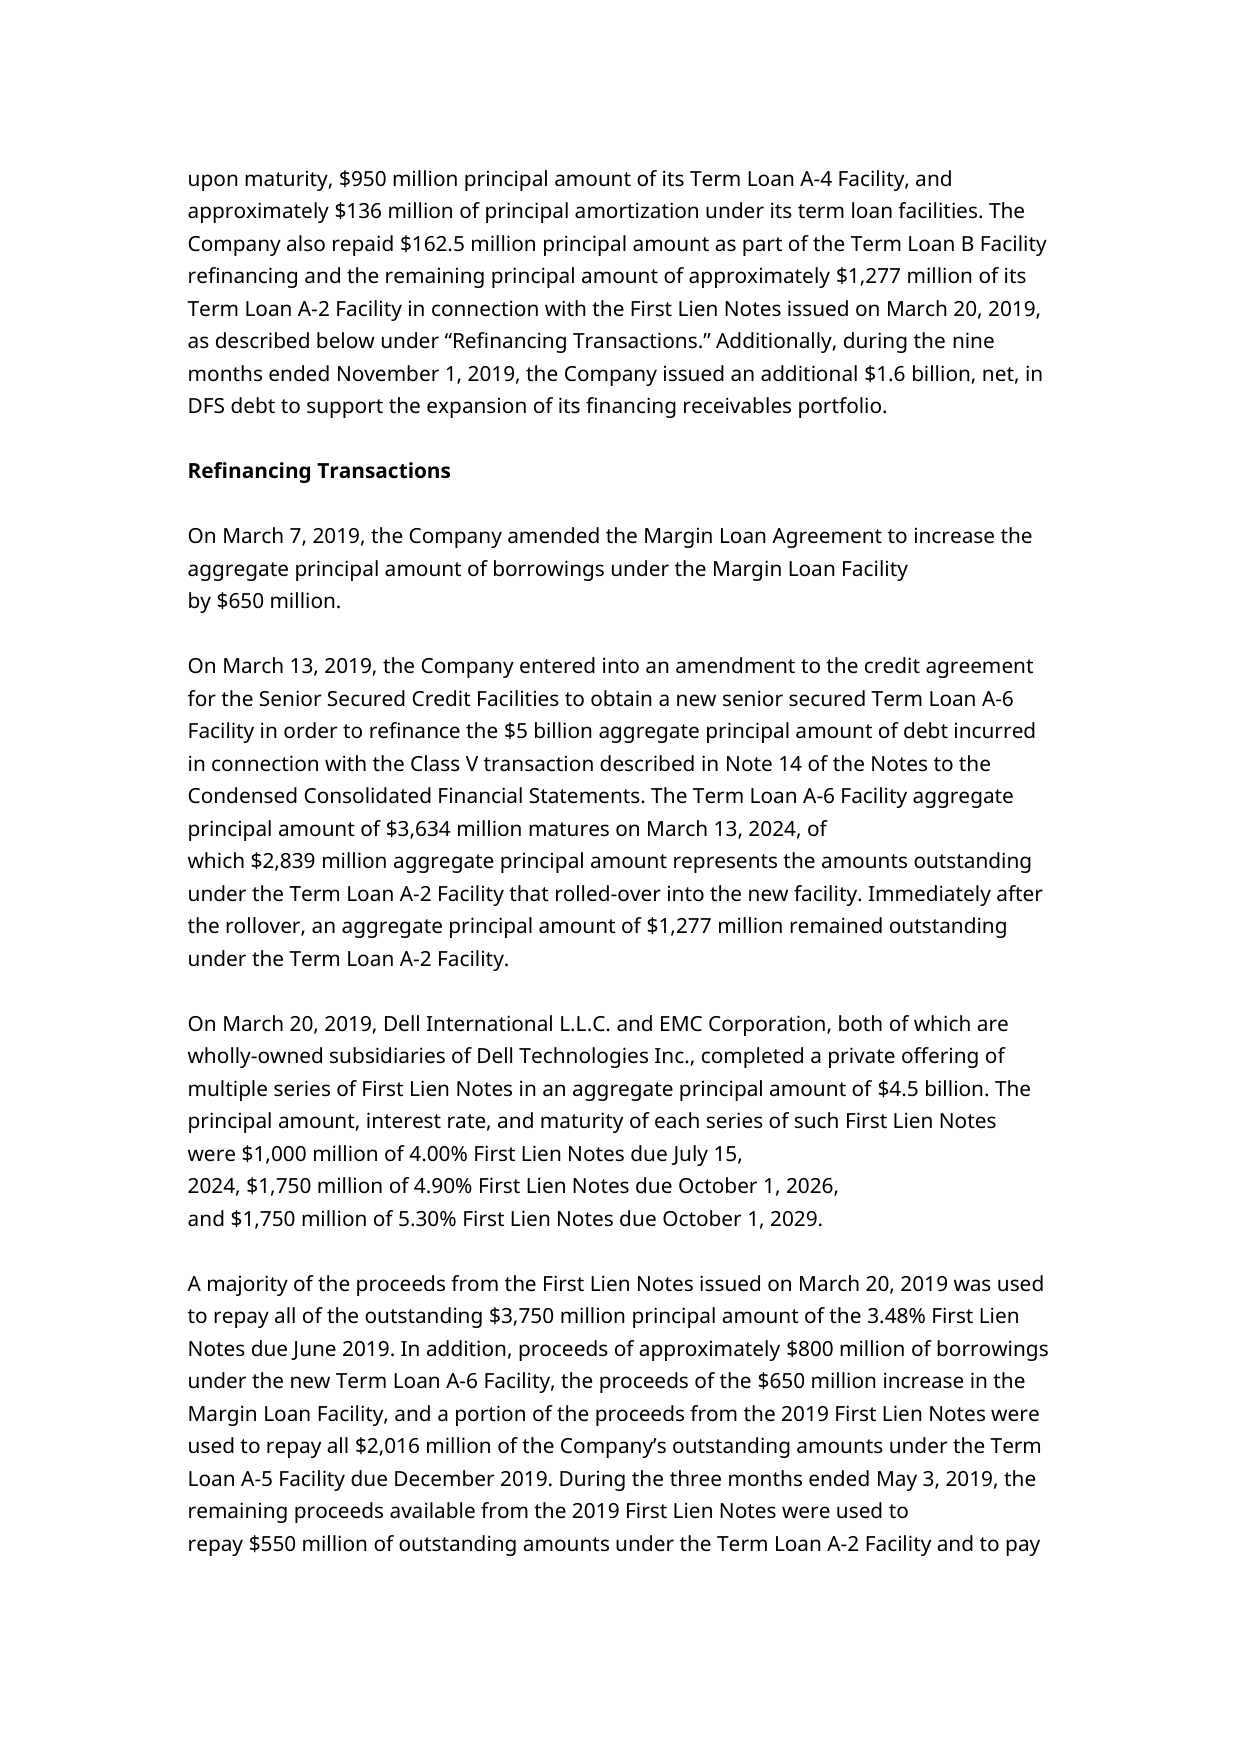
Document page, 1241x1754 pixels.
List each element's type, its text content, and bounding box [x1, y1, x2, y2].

text On March 13, 2019, the Company entered into an amendment to the credit agreement for the Senior Secured Credit Facilities to obtain a new senior secured Term Loan A-6 Facility in order to refinance the $5 billion aggregate principal amount of debt incurred in connection with the Class V transaction described in Note 14 of the Notes to the Condensed Consolidated Financial Statements. The Term Loan A-6 Facility aggregate principal amount of $3,634 million matures on March 13, 2024, of which $2,839 million aggregate principal amount represents the amounts outstanding under the Term Loan A-2 Facility that rolled-over into the new facility. Immediately after the rollover, an aggregate principal amount of $1,277 million remained outstanding under the Term Loan A-2 Facility. [187, 649, 1053, 974]
text On March 7, 2019, the Company amended the Margin Loan Agreement to increase the aggregate principal amount of borrowings under the Margin Loan Facility by $650 million. [187, 519, 1053, 617]
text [187, 162, 1053, 422]
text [187, 1267, 1053, 1559]
text On March 20, 2019, Dell International L.L.C. and EMC Corporation, both of which are wholly-owned subsidiaries of Dell Technologies Inc., completed a private offering of multiple series of First Lien Notes in an aggregate principal amount of $4.5 billion. The principal amount, interest rate, and maturity of each series of such First Lien Notes were $1,000 million of 4.00% First Lien Notes due July 15, 2024, $1,750 million of 4.90% First Lien Notes due October 1, 2026, and $1,750 million of 5.30% First Lien Notes due October 1, 2029. [187, 1007, 1053, 1234]
text Refinancing Transactions [187, 454, 1053, 487]
